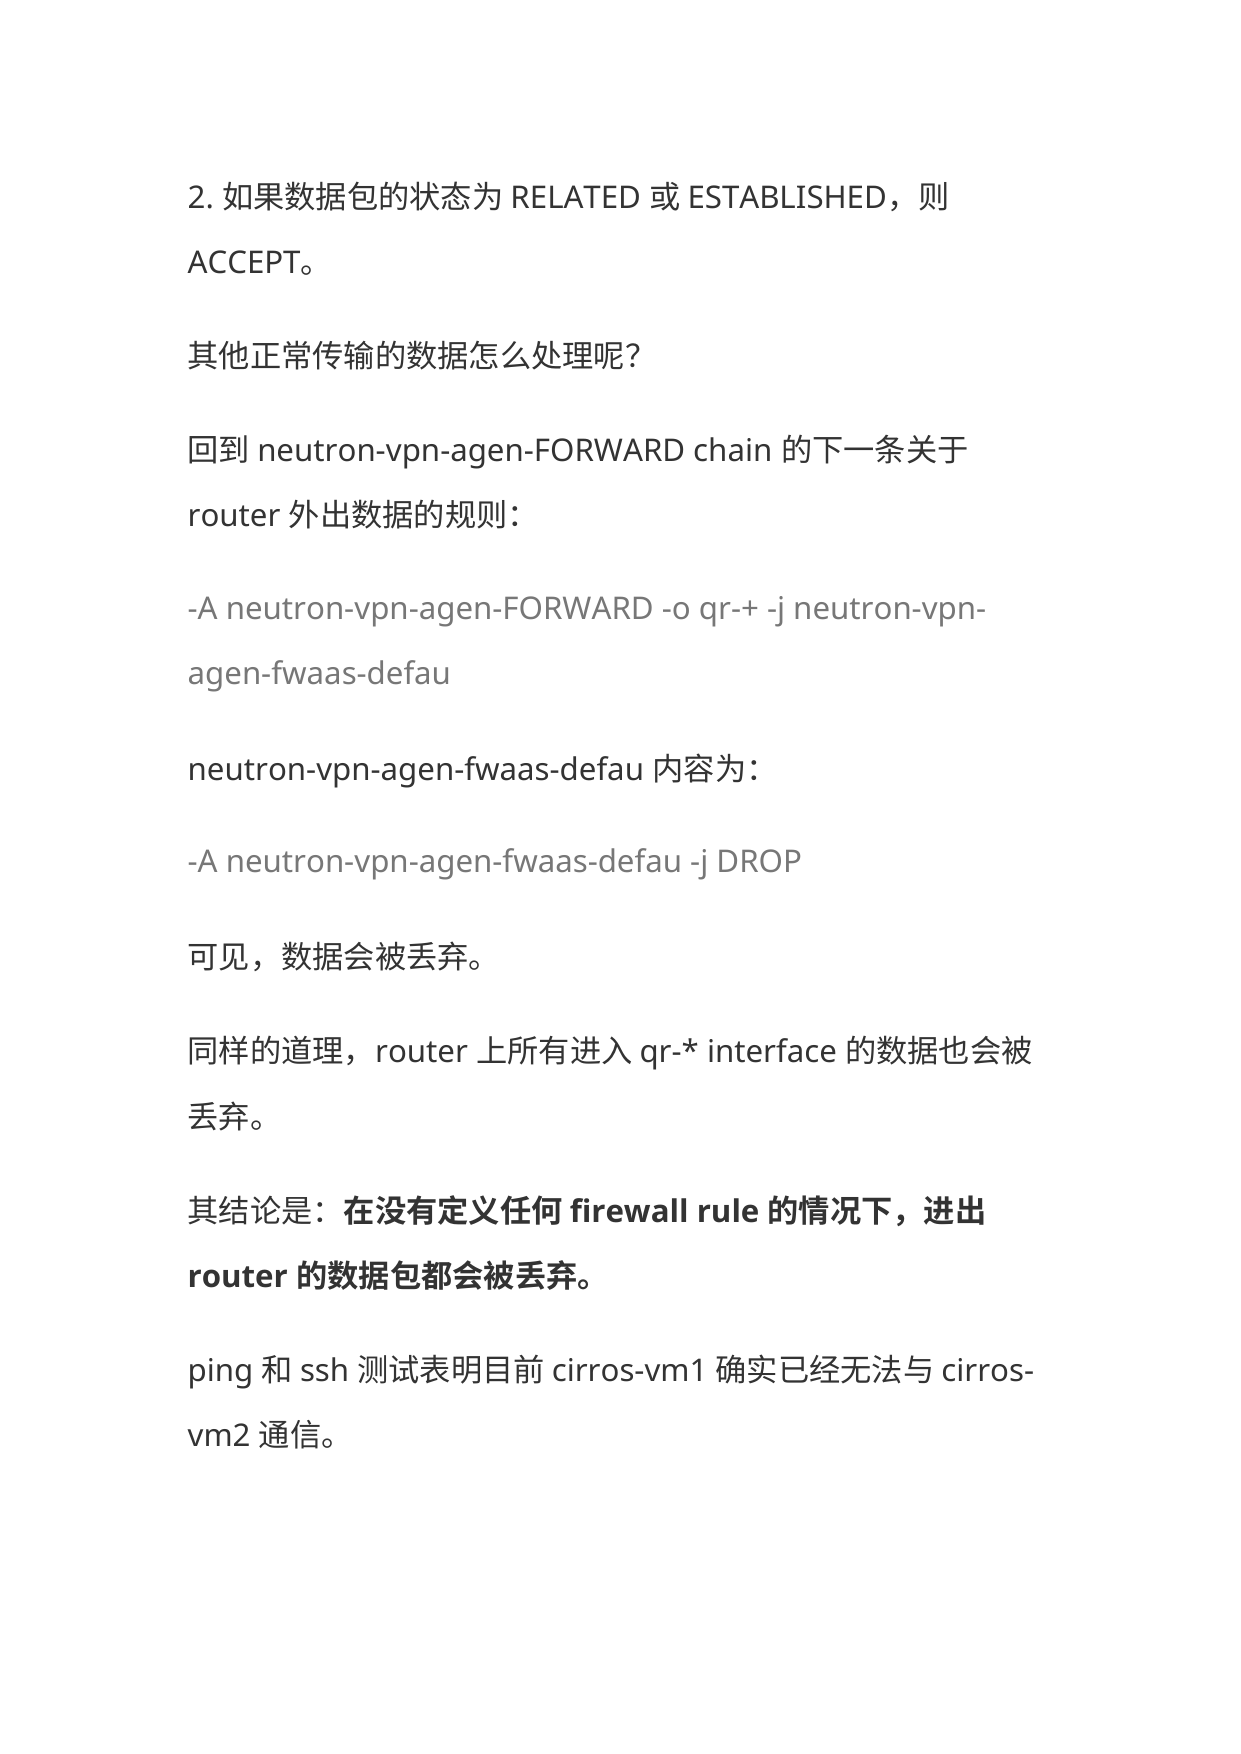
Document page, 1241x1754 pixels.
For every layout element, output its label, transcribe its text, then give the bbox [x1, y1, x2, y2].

text ping 和 ssh 测试表明目前 cirros-vm1 确实已经无法与 cirros-vm2 通信。 [187, 1335, 1053, 1465]
text neutron-vpn-agen-fwaas-defau 内容为： [187, 734, 1053, 799]
text 其结论是：在没有定义任何 firewall rule 的情况下，进出 router 的数据包都会被丢弃。 [187, 1176, 1053, 1306]
text -A neutron-vpn-agen-fwaas-defau -j DROP [187, 828, 1053, 893]
text 其他正常传输的数据怎么处理呢？ [187, 321, 1053, 386]
text 回到 neutron-vpn-agen-FORWARD chain 的下一条关于 router 外出数据的规则： [187, 416, 1053, 546]
text -A neutron-vpn-agen-FORWARD -o qr-+ -j neutron-vpn-agen-fwaas-defau [187, 575, 1053, 705]
text 可见，数据会被丢弃。 [187, 923, 1053, 988]
text 2. 如果数据包的状态为 RELATED 或 ESTABLISHED，则 ACCEPT。 [187, 162, 1053, 292]
text 同样的道理，router 上所有进入 qr-* interface 的数据也会被丢弃。 [187, 1017, 1053, 1147]
